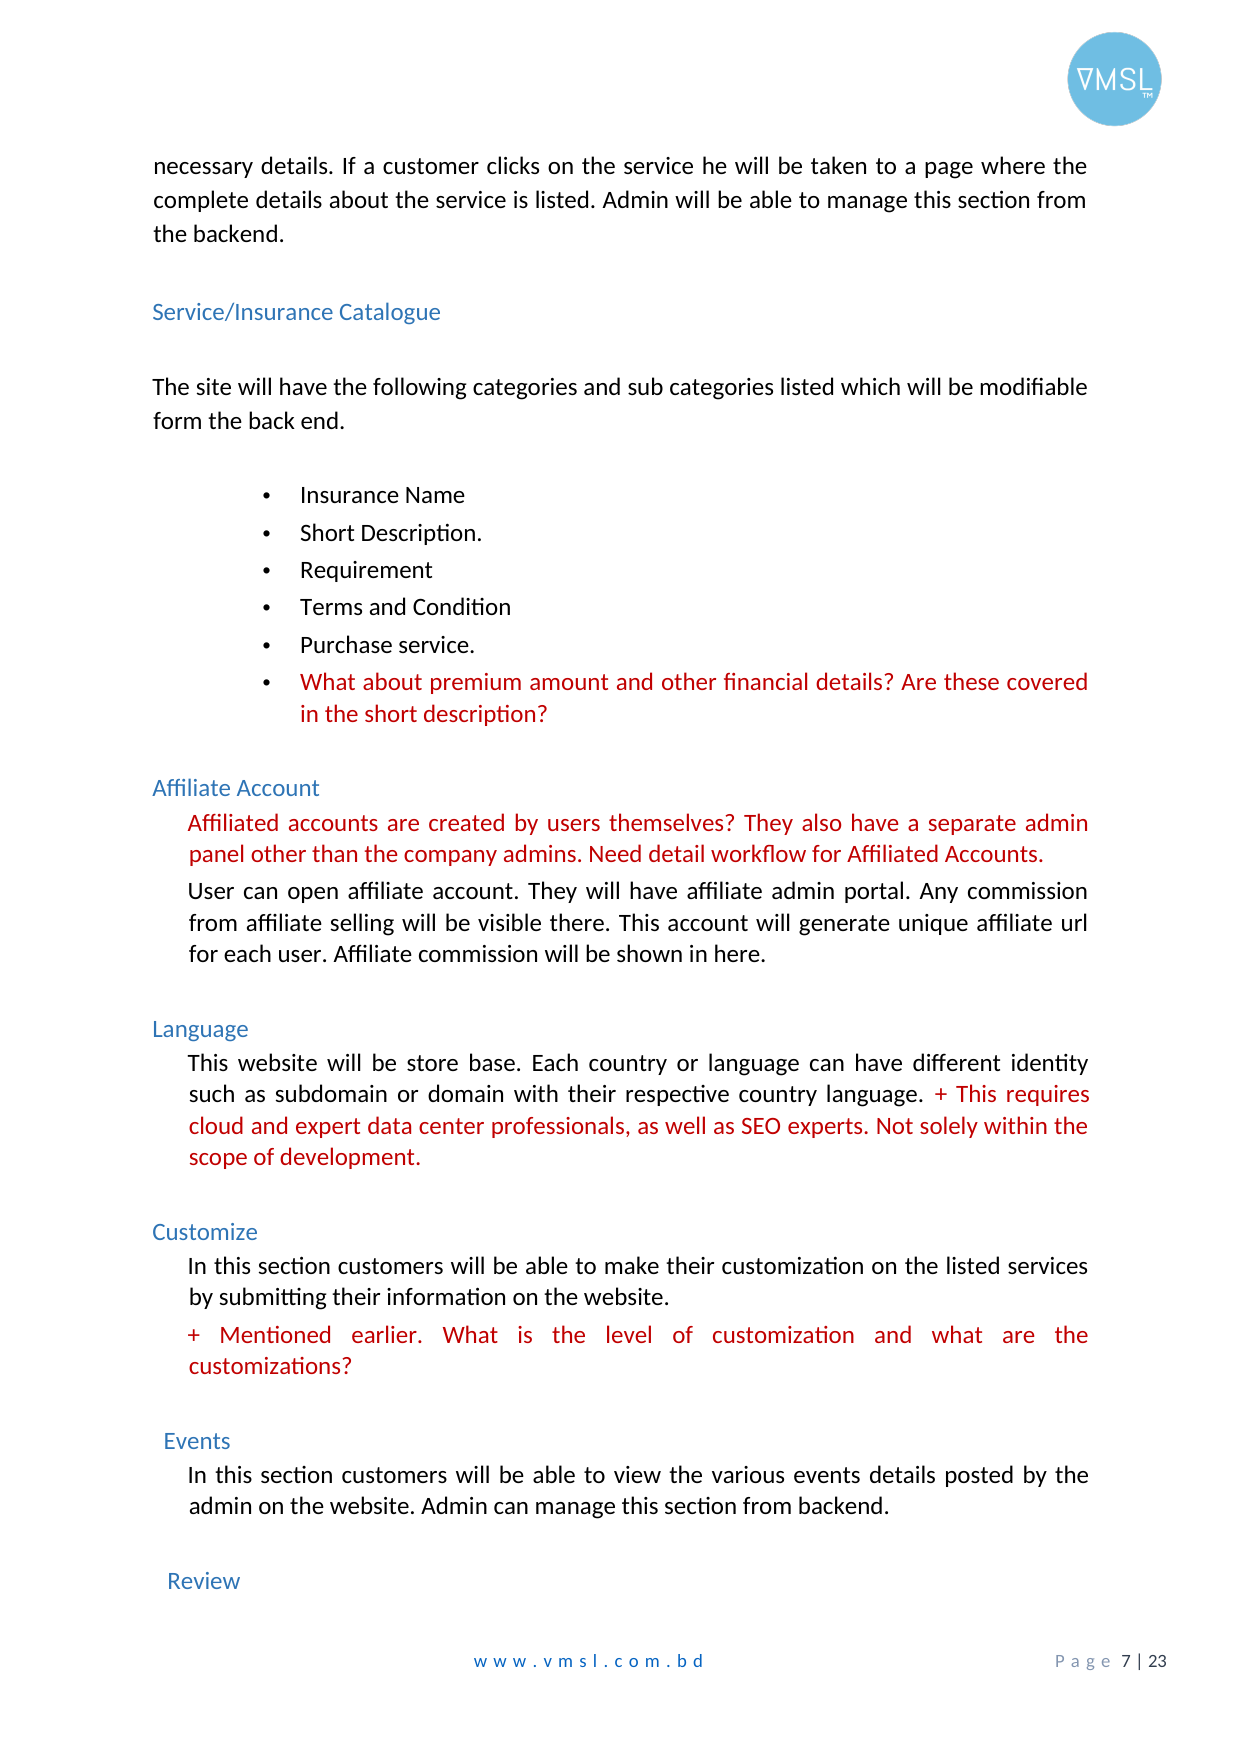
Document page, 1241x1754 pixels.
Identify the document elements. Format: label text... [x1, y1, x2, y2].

list Purchase service. [262, 629, 1090, 659]
text Customize [152, 1216, 1090, 1246]
text Review [150, 1565, 1090, 1596]
list What about premium amount and other financial details? Are these covered in the short description? [262, 666, 1090, 728]
text Affiliate Account [152, 772, 1090, 803]
text In this section customers will be able to make their customization on the listed services by submitting their information on the website. [187, 1250, 1090, 1312]
list Requirement [262, 554, 1090, 585]
text The site will have the following categories and sub categories listed which will be modifiable form the back end. [152, 371, 1089, 436]
text + Mentioned earlier. What is the level of customization and what are the customizations? [187, 1319, 1090, 1381]
picture [1059, 17, 1169, 142]
text This website will be store base. Each country or language can have different identity such as subdomain or domain with their respective country language. + This requires cloud and expert data center professionals, as well as SEO experts. Not solely within the scope of development. [187, 1047, 1090, 1172]
text Service/Insurance Catalogue [152, 296, 1090, 327]
text Events [152, 1425, 1090, 1456]
text User can open affiliate account. They will have affiliate admin portal. Any commission from affiliate selling will be visible there. This account will generate unique affiliate url for each user. Affiliate commission will be shown in here. [187, 875, 1090, 969]
text Language [152, 1013, 1090, 1043]
list Short Description. [262, 517, 1090, 547]
text Affiliated accounts are created by users themselves? They also have a separate admin panel other than the company admins. Need detail workflow for Affiliated Accounts. [187, 807, 1090, 868]
list Insurance Name [262, 479, 1090, 510]
list Terms and Condition [262, 592, 1090, 622]
text In this section customers will be able to view the various events details posted by the admin on the website. Admin can manage this section from backend. [187, 1459, 1090, 1521]
